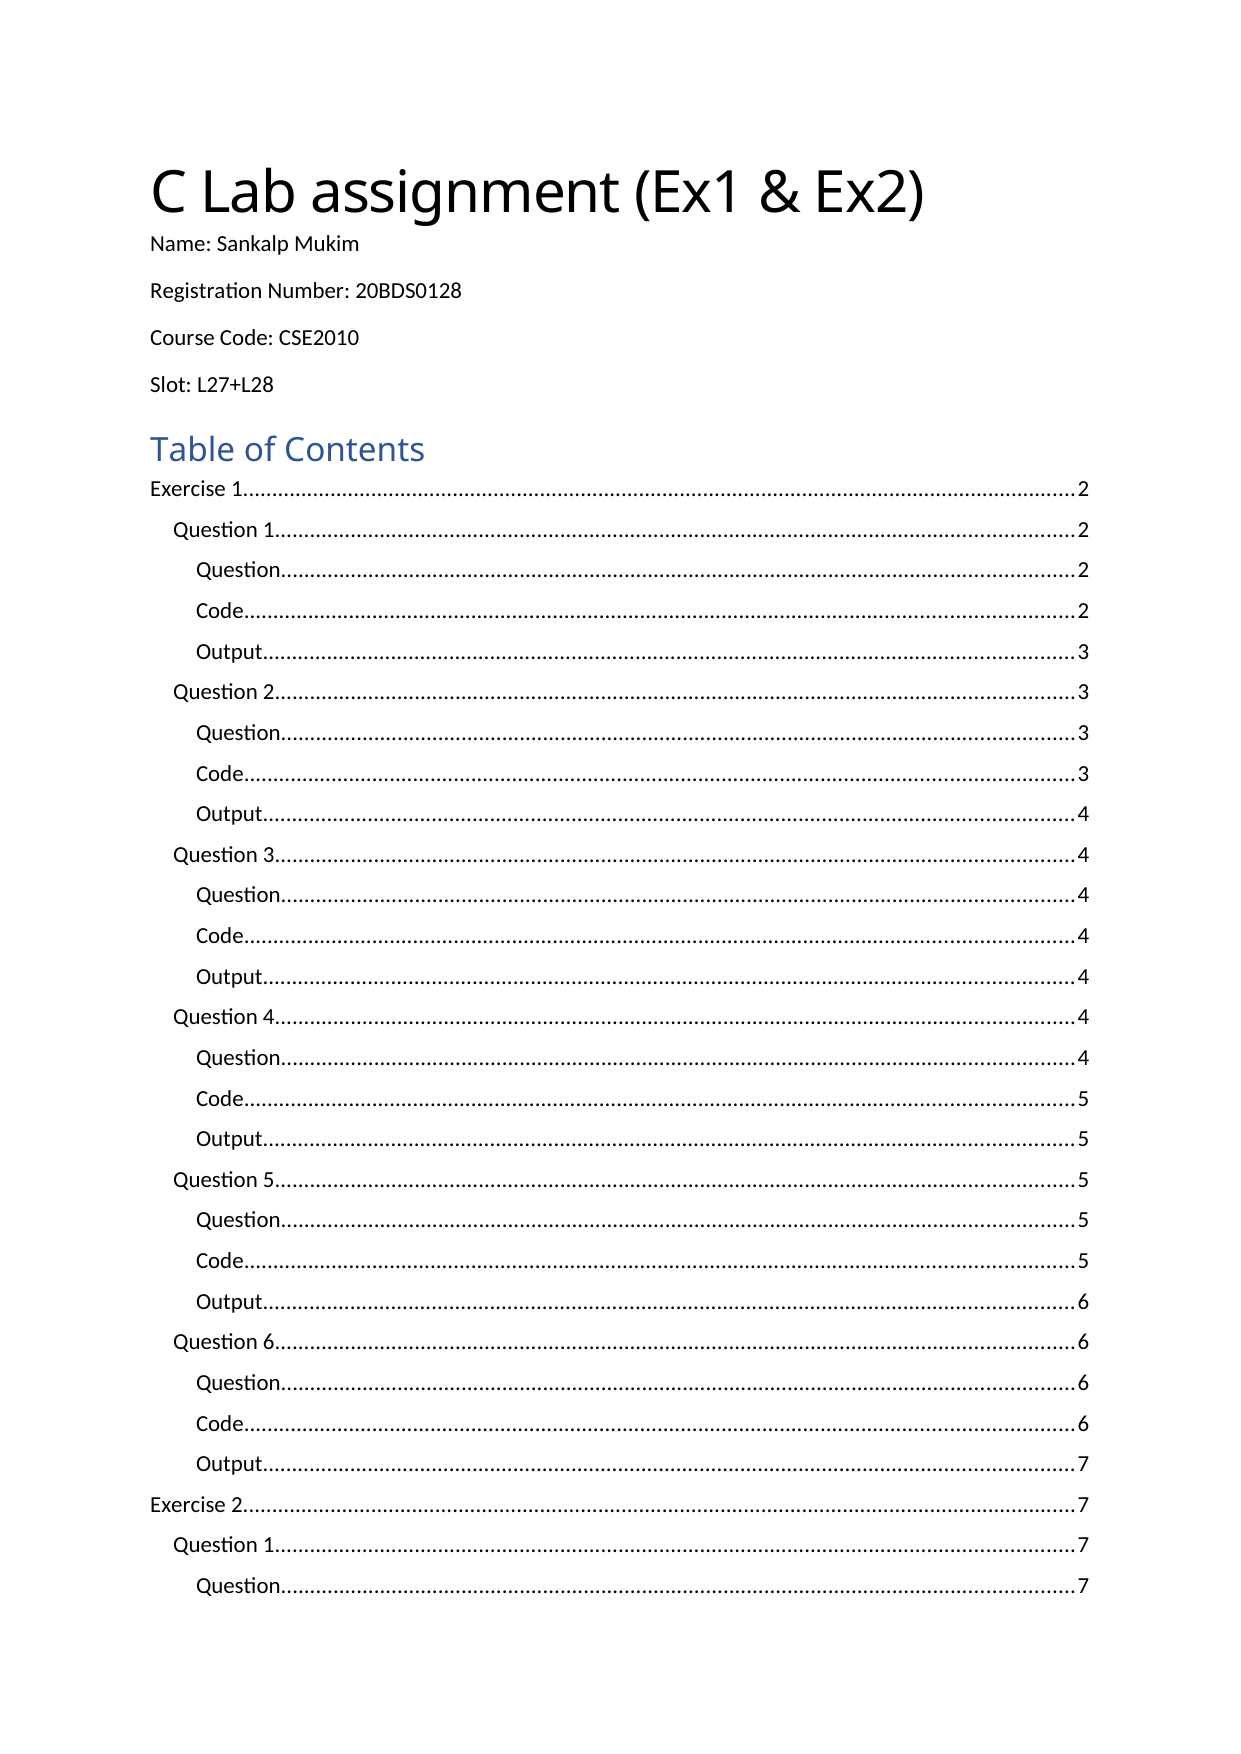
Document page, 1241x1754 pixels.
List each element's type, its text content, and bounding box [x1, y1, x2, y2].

text Registration Number: 20BDS0128 [150, 276, 1090, 304]
title C Lab assignment (Ex1 & Ex2) [150, 150, 1090, 229]
text Slot: L27+L28 [150, 370, 1090, 398]
text Name: Sankalp Mukim [150, 229, 1090, 257]
text Course Code: CSE2010 [150, 323, 1090, 351]
